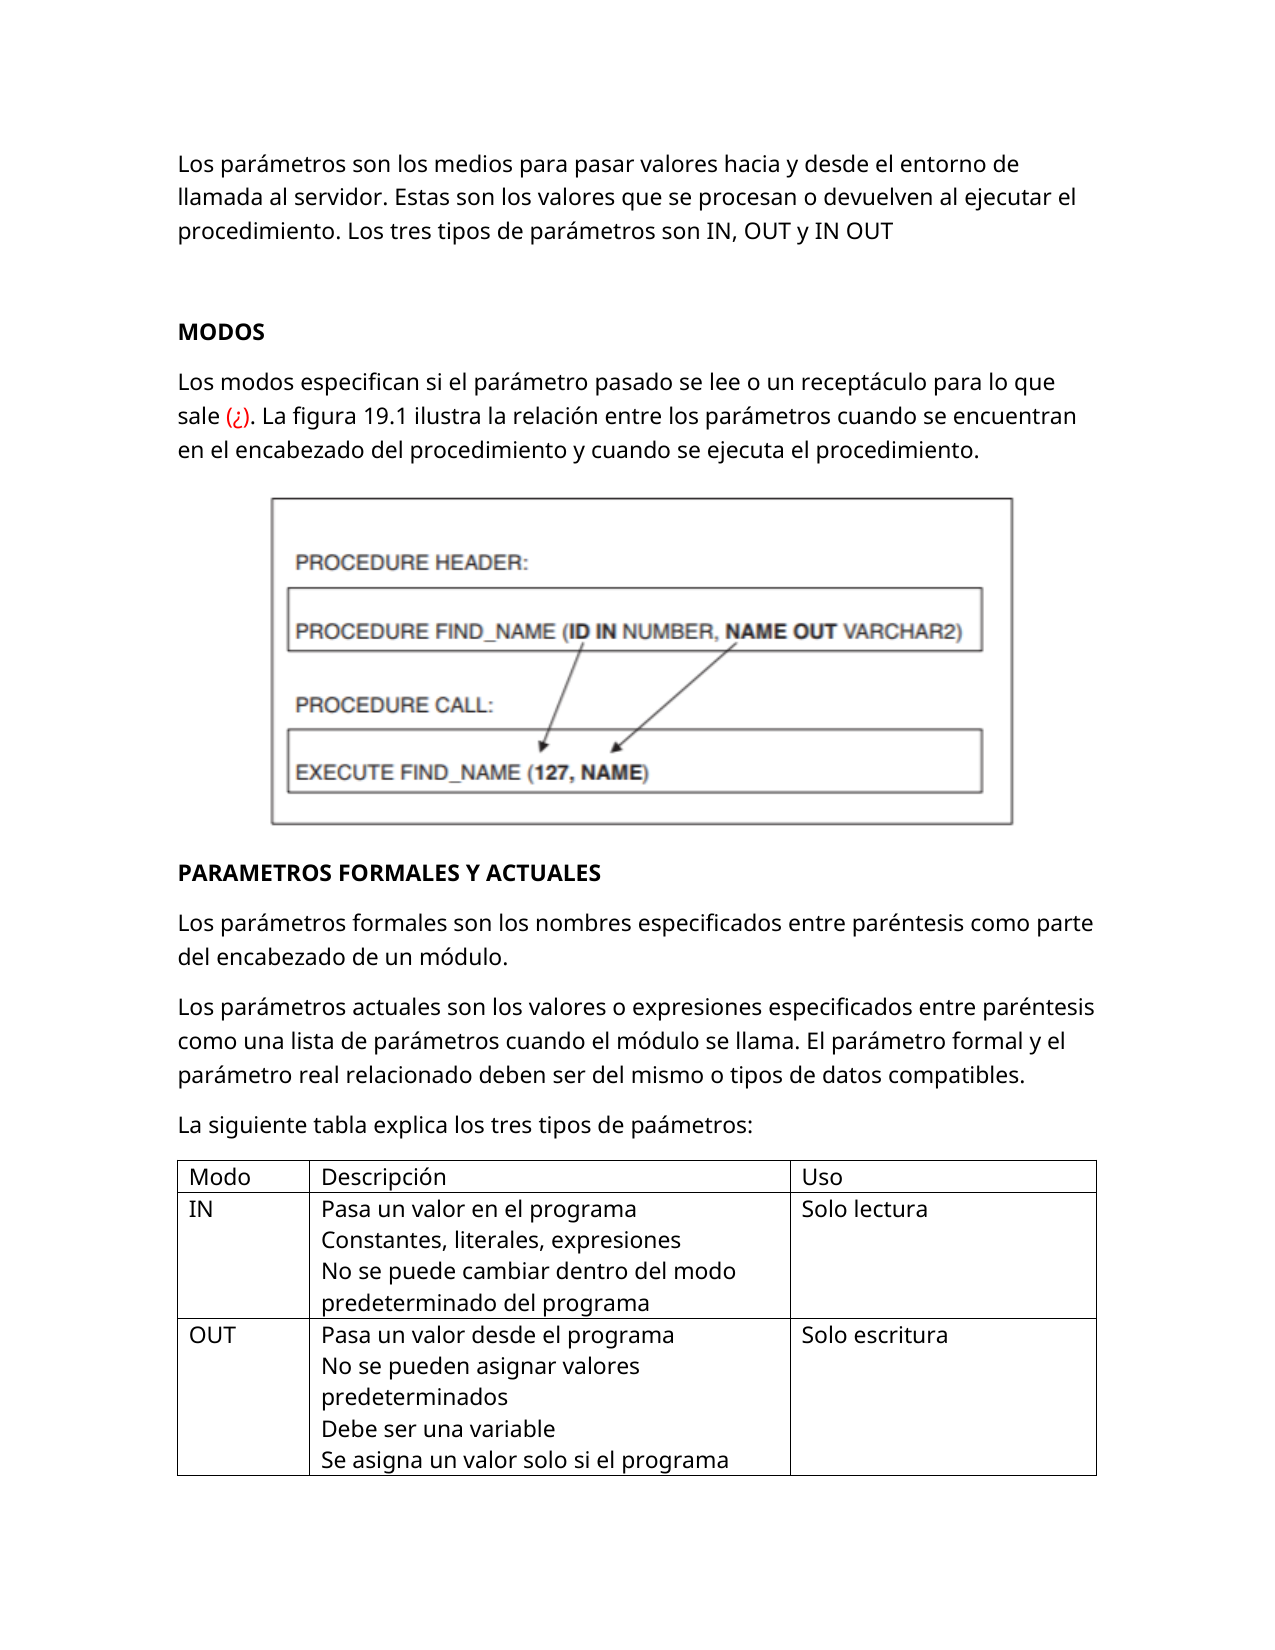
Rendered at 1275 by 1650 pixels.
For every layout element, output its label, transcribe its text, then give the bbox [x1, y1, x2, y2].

table_header Uso [791, 1161, 1096, 1192]
text PARAMETROS FORMALES Y ACTUALES [177, 857, 1098, 888]
table_cell Pasa un valor en el programa Constantes, literales, expresiones No se puede cambiar dentro del modo predeterminado del programa [310, 1193, 790, 1318]
text Los parámetros son los medios para pasar valores hacia y desde el entorno de llamada al servidor. Estas son los valores que se procesan o devuelven al ejecutar el procedimiento. Los tres tipos de parámetros son IN, OUT y IN OUT [177, 148, 1098, 246]
text MODOS [177, 316, 1098, 347]
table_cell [310, 1319, 790, 1475]
table_cell OUT [178, 1319, 309, 1475]
text Los parámetros formales son los nombres especificados entre paréntesis como parte del encabezado de un módulo. [177, 907, 1098, 972]
table_cell Solo escritura [791, 1319, 1096, 1475]
picture [252, 484, 1023, 838]
text La siguiente tabla explica los tres tipos de paámetros: [177, 1109, 1098, 1140]
text Los parámetros actuales son los valores o expresiones especificados entre paréntesis como una lista de parámetros cuando el módulo se llama. El parámetro formal y el parámetro real relacionado deben ser del mismo o tipos de datos compatibles. [177, 991, 1098, 1090]
table_header Modo [178, 1161, 309, 1192]
table_cell Solo lectura [791, 1193, 1096, 1318]
text Los modos especifican si el parámetro pasado se lee o un receptáculo para lo que sale (¿). La figura 19.1 ilustra la relación entre los parámetros cuando se encuentran en el encabezado del procedimiento y cuando se ejecuta el procedimiento. [177, 366, 1098, 465]
table_header Descripción [310, 1161, 790, 1192]
table_cell IN [178, 1193, 309, 1318]
